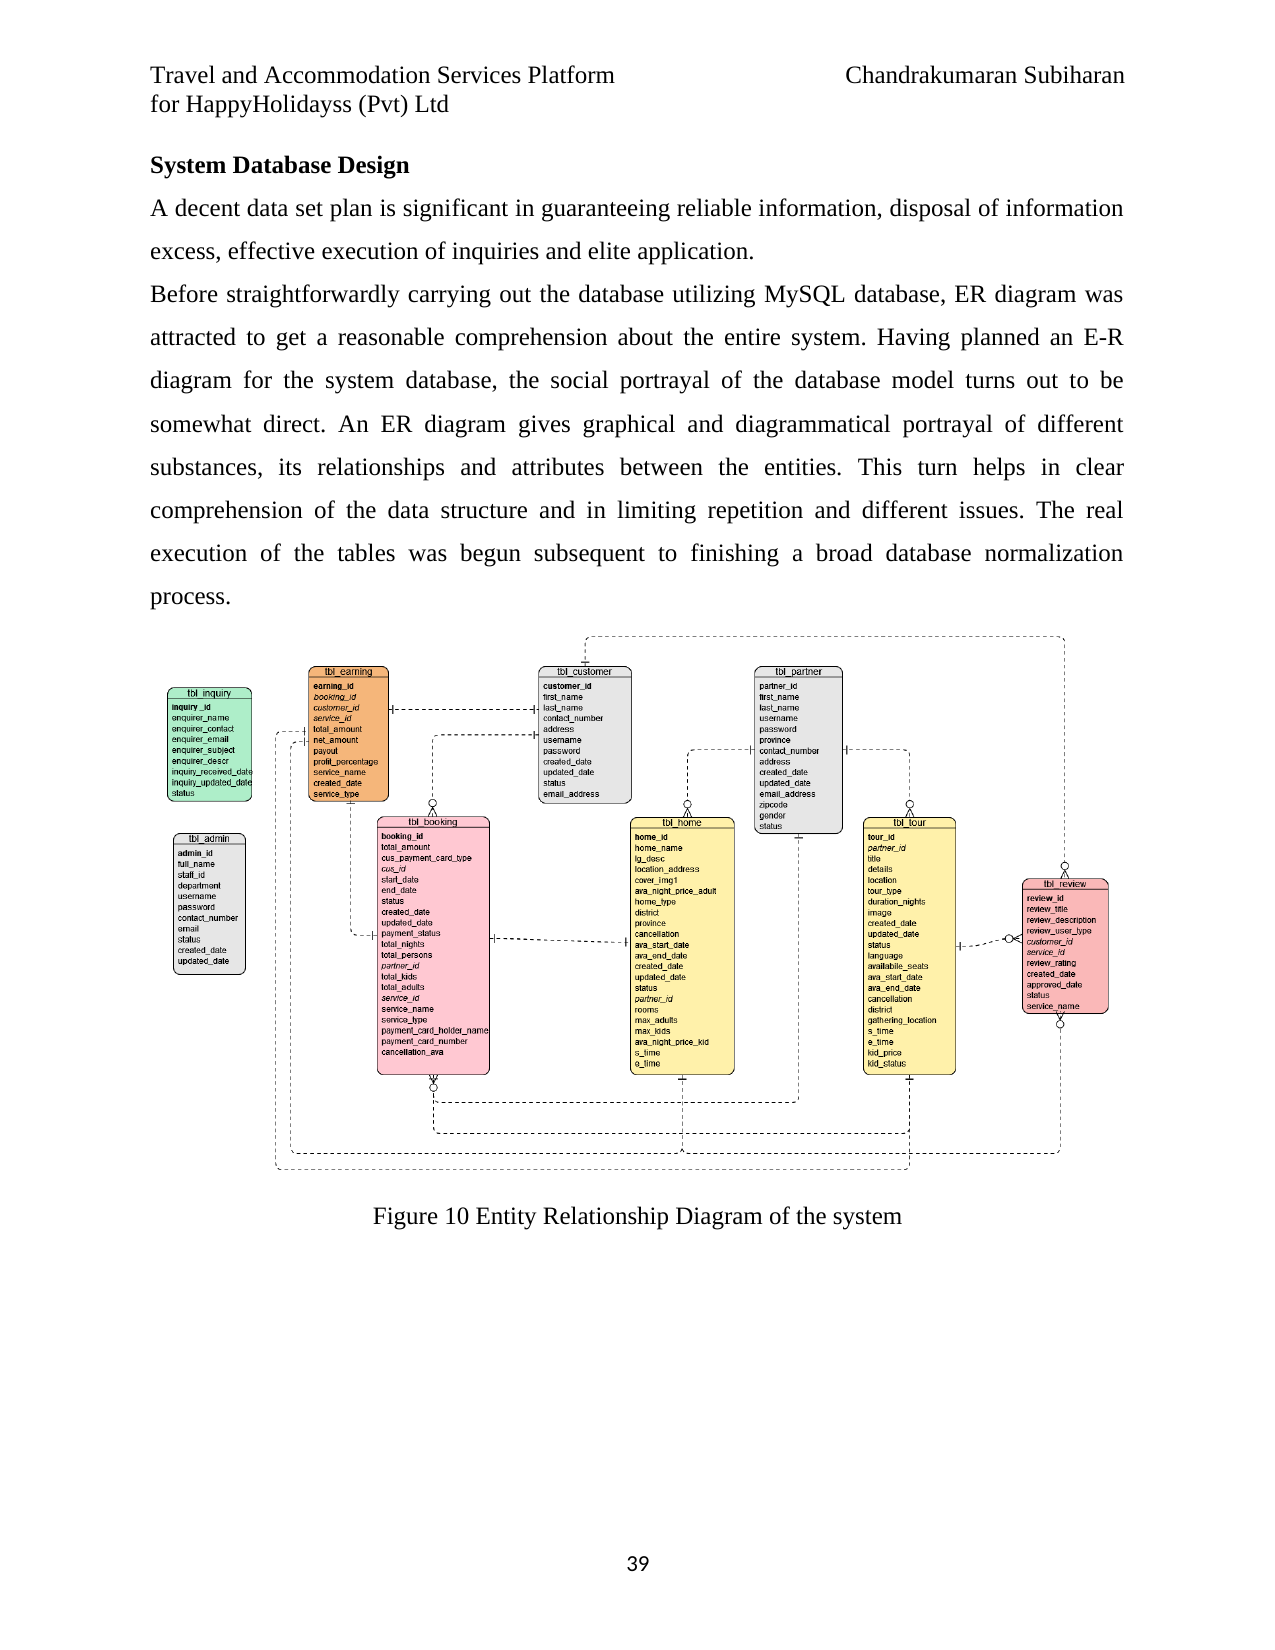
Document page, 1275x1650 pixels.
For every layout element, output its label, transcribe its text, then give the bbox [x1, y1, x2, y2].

text Before straightforwardly carrying out the database utilizing MySQL database, ER diagram was attracted to get a reasonable comprehension about the entire system. Having planned an E-R diagram for the system database, the social portrayal of the database model turns out to be somewhat direct. An ER diagram gives graphical and diagrammatical portrayal of different substances, its relationships and attributes between the entities. This turn helps in clear comprehension of the data structure and in limiting repetition and different issues. The real execution of the tables was begun subsequent to finishing a broad database normalization process. [150, 279, 1125, 610]
text Figure 10 Entity Relationship Diagram of the system [150, 1201, 1125, 1229]
text System Database Design [150, 150, 1125, 179]
text A decent data set plan is significant in guaranteeing reliable information, disposal of information excess, effective execution of inquiries and elite application. [150, 193, 1125, 265]
picture [150, 624, 1129, 1187]
